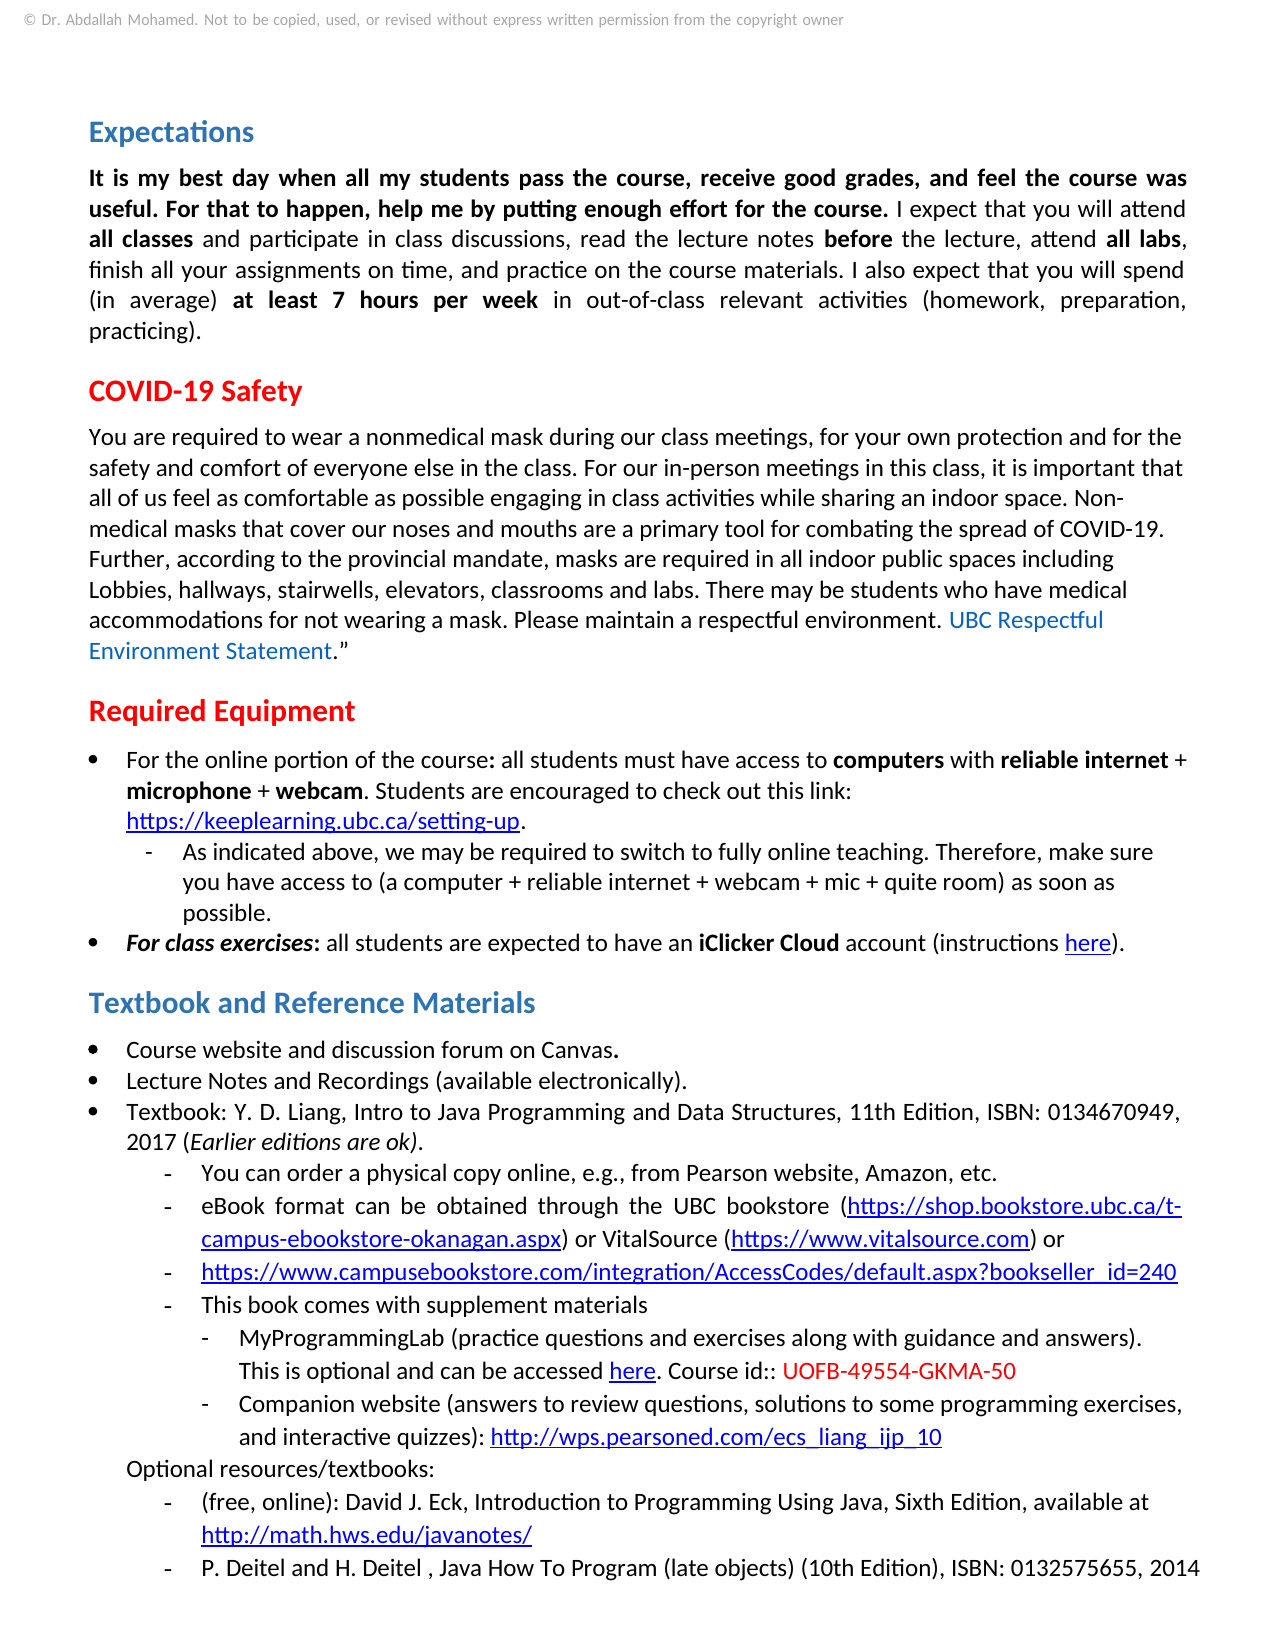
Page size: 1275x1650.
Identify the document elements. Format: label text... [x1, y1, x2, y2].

subtitle Expectations [88, 112, 1252, 150]
list eBook format can be obtained through the UBC bookstore (https://shop.bookstore.ubc.ca/t- campus-ebookstore-okanagan.aspx) or VitalSource (https://www.vitalsource.com) or [163, 1190, 1186, 1253]
text https://keeplearning.ubc.ca/setting-up. [126, 805, 1252, 836]
subtitle Textbook and Reference Materials [88, 983, 1252, 1021]
text - As indicated above, we may be required to switch to fully online teaching. Therefore, make sure you have access to (a computer + reliable internet + webcam + mic + quite room) as soon as possible. [145, 836, 1186, 927]
text It is my best day when all my students pass the course, receive good grades, and feel the course was useful. For that to happen, help me by putting enough effort for the course. I expect that you will attend all classes and participate in class discussions, read the lecture notes before the lecture, attend all labs, finish all your assignments on time, and practice on the course materials. I also expect that you will spend (in average) at least 7 hours per week in out-of-class relevant activities (homework, preparation, practicing). [88, 162, 1187, 346]
list For class exercises: all students are expected to have an iClicker Cloud account (instructions here). [88, 928, 1252, 958]
list Lecture Notes and Recordings (available electronically). [88, 1064, 1252, 1096]
text Optional resources/textbooks: [126, 1454, 1252, 1484]
list This book comes with supplement materials [163, 1289, 1252, 1319]
list (free, online): David J. Eck, Introduction to Programming Using Java, Sixth Edition, available at http://math.hws.edu/javanotes/ [163, 1486, 1186, 1550]
text You are required to wear a nonmedical mask during our class meetings, for your own protection and for the safety and comfort of everyone else in the class. For our in-person meetings in this class, it is important that all of us feel as comfortable as possible engaging in class activities while sharing an indoor space. Non- medical masks that cover our noses and mouths are a primary tool for combating the spread of COVID-19. Further, according to the provincial mandate, masks are required in all indoor public spaces including Lobbies, hallways, stairwells, elevators, classrooms and labs. There may be students who have medical accommodations for not wearing a mask. Please maintain a respectful environment. UBC Respectful Environment Statement.” [88, 422, 1185, 666]
list Course website and discussion forum on Canvas. [88, 1034, 1252, 1064]
list You can order a physical copy online, e.g., from Pearson website, Amazon, etc. [163, 1157, 1252, 1188]
list https://www.campusebookstore.com/integration/AccessCodes/default.aspx?bookseller_id=240 [163, 1256, 1252, 1286]
list P. Deitel and H. Deitel , Java How To Program (late objects) (10th Edition), ISBN: 0132575655, 2014 [163, 1552, 1252, 1583]
text COVID-19 Safety [88, 371, 1252, 409]
text Required Equipment [88, 691, 1252, 729]
list Companion website (answers to review questions, solutions to some programming exercises, and interactive quizzes): http://wps.pearsoned.com/ecs_liang_ijp_10 [201, 1388, 1186, 1451]
list For the online portion of the course: all students must have access to computers with reliable internet + [88, 744, 1252, 775]
list Textbook: Y. D. Liang, Intro to Java Programming and Data Structures, 11th Edition, ISBN: 0134670949, 2017 (Earlier editions are ok). [88, 1096, 1185, 1157]
list MyProgrammingLab (practice questions and exercises along with guidance and answers). This is optional and can be accessed here. Course id:: UOFB-49554-GKMA-50 [201, 1322, 1186, 1385]
text microphone + webcam. Students are encouraged to check out this link: [126, 775, 1252, 805]
